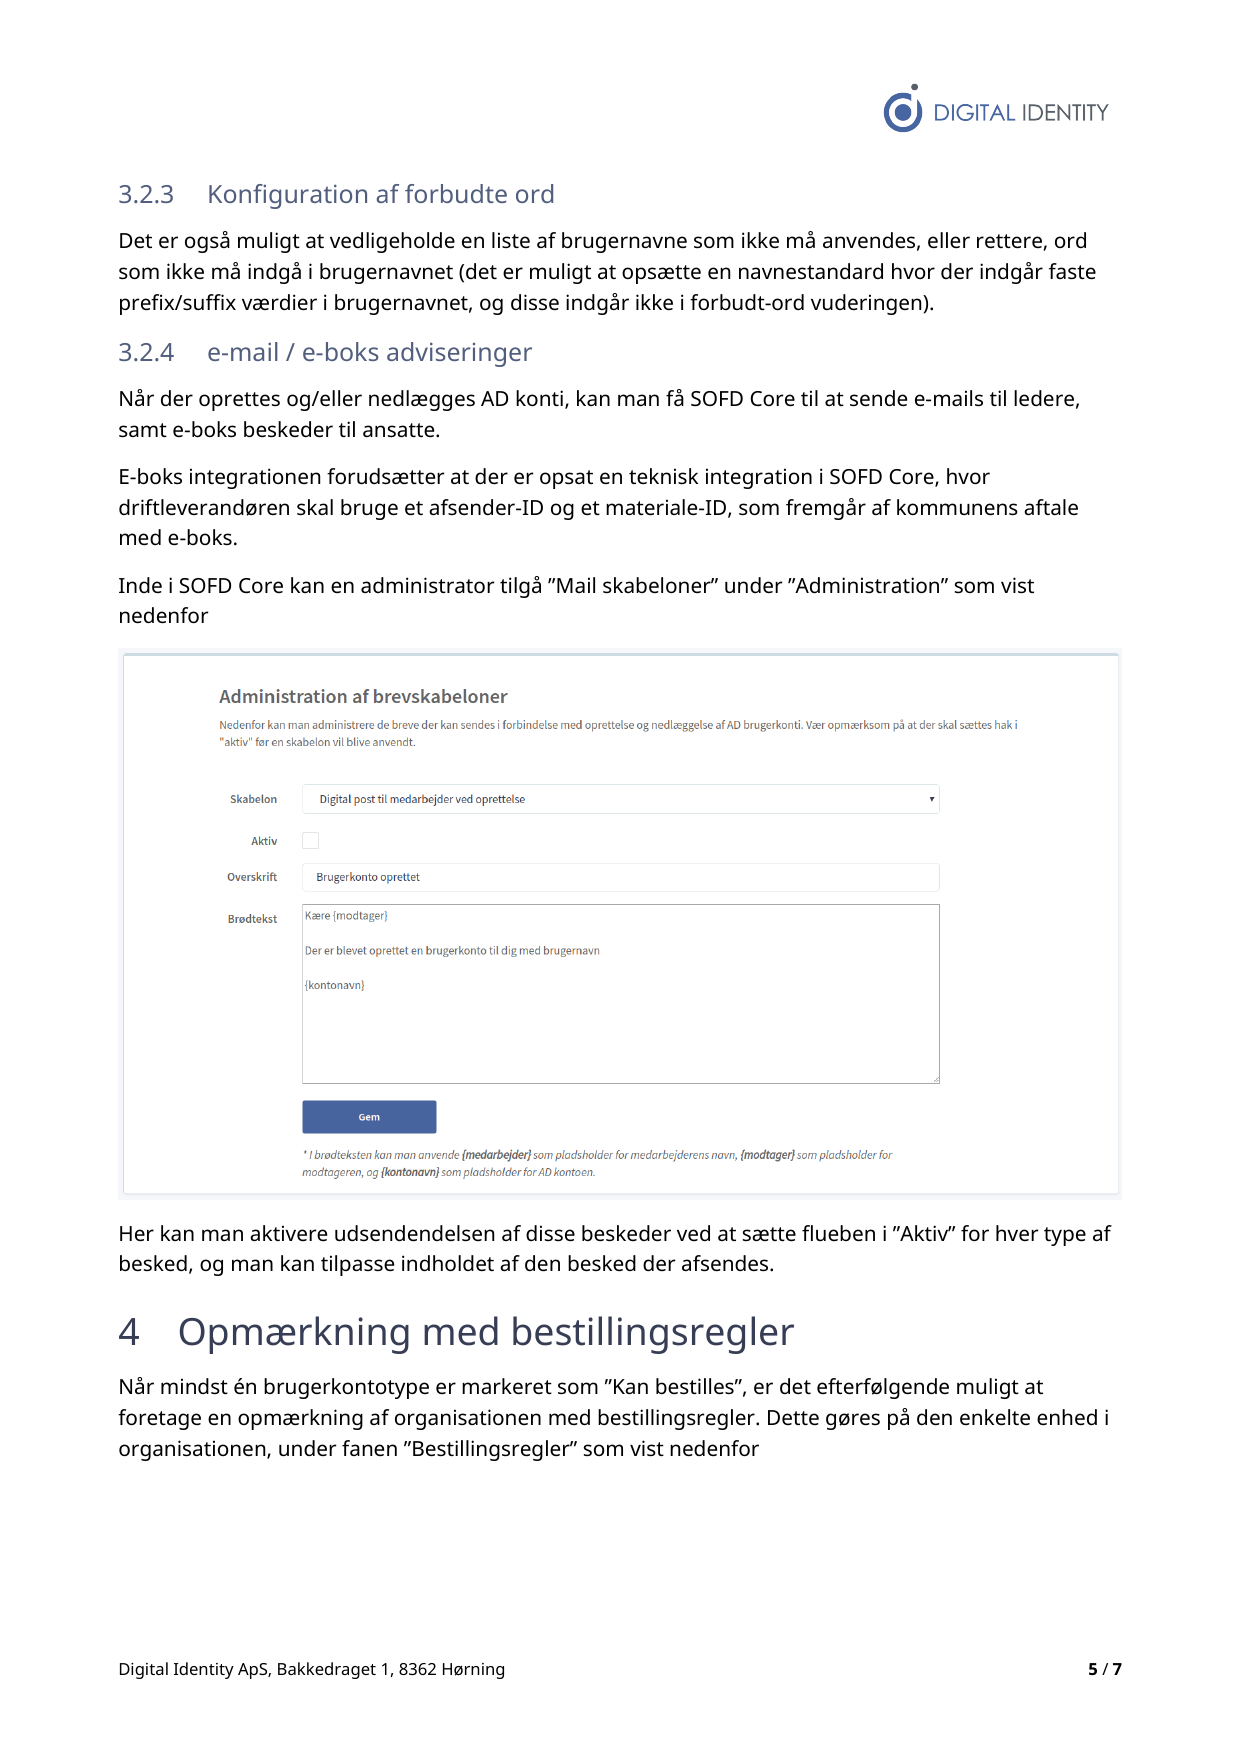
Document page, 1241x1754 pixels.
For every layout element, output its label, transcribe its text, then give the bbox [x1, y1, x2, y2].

text E-boks integrationen forudsætter at der er opsat en teknisk integration i SOFD Core, hvor driftleverandøren skal bruge et afsender-ID og et materiale-ID, som fremgår af kommunens aftale med e-boks. [118, 462, 1122, 552]
text Når mindst én brugerkontotype er markeret som ”Kan bestilles”, er det efterfølgende muligt at foretage en opmærkning af organisationen med bestillingsregler. Dette gøres på den enkelte enhed i organisationen, under fanen ”Bestillingsregler” som vist nedenfor [118, 1372, 1122, 1462]
text Her kan man aktivere udsendendelsen af disse beskeder ved at sætte flueben i ”Aktiv” for hver type af besked, og man kan tilpasse indholdet af den besked der afsendes. [118, 1219, 1122, 1278]
subtitle e-mail / e-boks adviseringer [118, 335, 1122, 369]
picture [118, 648, 1123, 1200]
subtitle Konfiguration af forbudte ord [118, 177, 1122, 211]
picture [864, 73, 1123, 145]
subtitle Opmærkning med bestillingsregler [118, 1305, 1122, 1356]
text Det er også muligt at vedligeholde en liste af brugernavne som ikke må anvendes, eller rettere, ord som ikke må indgå i brugernavnet (det er muligt at opsætte en navnestandard hvor der indgår faste prefix/suffix værdier i brugernavnet, og disse indgår ikke i forbudt-ord vuderingen). [118, 226, 1122, 316]
text Når der oprettes og/eller nedlægges AD konti, kan man få SOFD Core til at sende e-mails til ledere, samt e-boks beskeder til ansatte. [118, 384, 1122, 443]
text Inde i SOFD Core kan en administrator tilgå ”Mail skabeloner” under ”Administration” som vist nedenfor [118, 571, 1122, 630]
